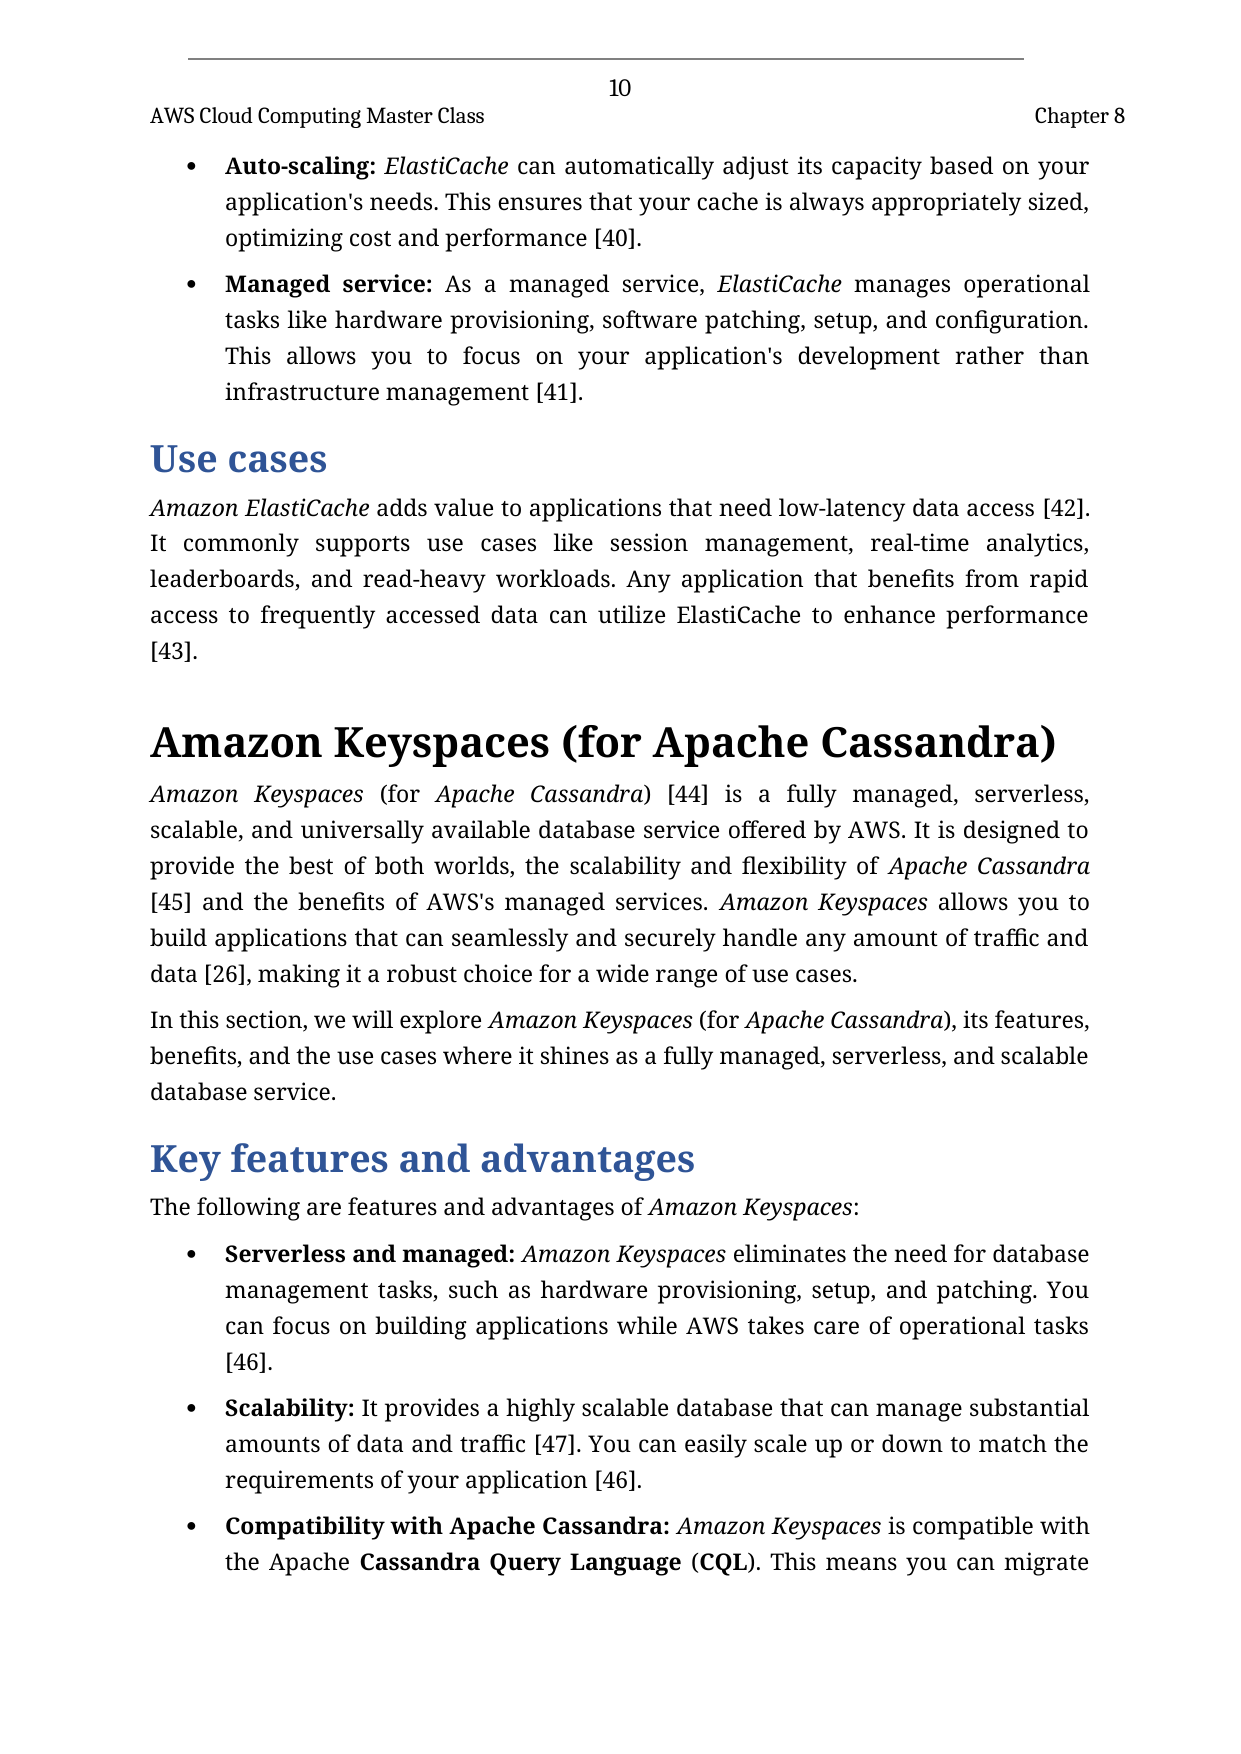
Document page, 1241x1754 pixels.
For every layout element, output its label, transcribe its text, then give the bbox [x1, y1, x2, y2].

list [187, 1510, 1090, 1577]
text Amazon Keyspaces (for Apache Cassandra) is a fully managed, serverless, scalable, and universally available database service offered by AWS. It is designed to provide the best of both worlds, the scalability and flexibility of Apache Cassandra and the benefits of AWS's managed services. Amazon Keyspaces allows you to build applications that can seamlessly and securely handle any amount of traffic and data, making it a robust choice for a wide range of use cases. [150, 778, 1090, 989]
text In this section, we will explore Amazon Keyspaces (for Apache Cassandra), its features, benefits, and the use cases where it shines as a fully managed, serverless, and scalable database service. [150, 1004, 1090, 1107]
text The following are features and advantages of Amazon Keyspaces: [150, 1191, 1090, 1223]
list Scalability: It provides a highly scalable database that can manage substantial amounts of data and traffic. You can easily scale up or down to match the requirements of your application. [187, 1392, 1090, 1495]
text Amazon ElastiCache adds value to applications that need low-latency data access . It commonly supports use cases like session management, real-time analytics, leaderboards, and read-heavy workloads. Any application that benefits from rapid access to frequently accessed data can utilize ElastiCache to enhance performance. [150, 491, 1090, 666]
list Auto-scaling: ElastiCache can automatically adjust its capacity based on your application's needs. This ensures that your cache is always appropriately sized, optimizing cost and performance. [187, 150, 1090, 253]
subtitle Use cases [150, 433, 1090, 484]
subtitle Amazon Keyspaces (for Apache Cassandra) [150, 713, 1090, 769]
list Serverless and managed: Amazon Keyspaces eliminates the need for database management tasks, such as hardware provisioning, setup, and patching. You can focus on building applications while AWS takes care of operational tasks. [187, 1238, 1090, 1377]
subtitle Key features and advantages [150, 1133, 1090, 1184]
list Managed service: As a managed service, ElastiCache manages operational tasks like hardware provisioning, software patching, setup, and configuration. This allows you to focus on your application's development rather than infrastructure management. [187, 268, 1090, 407]
